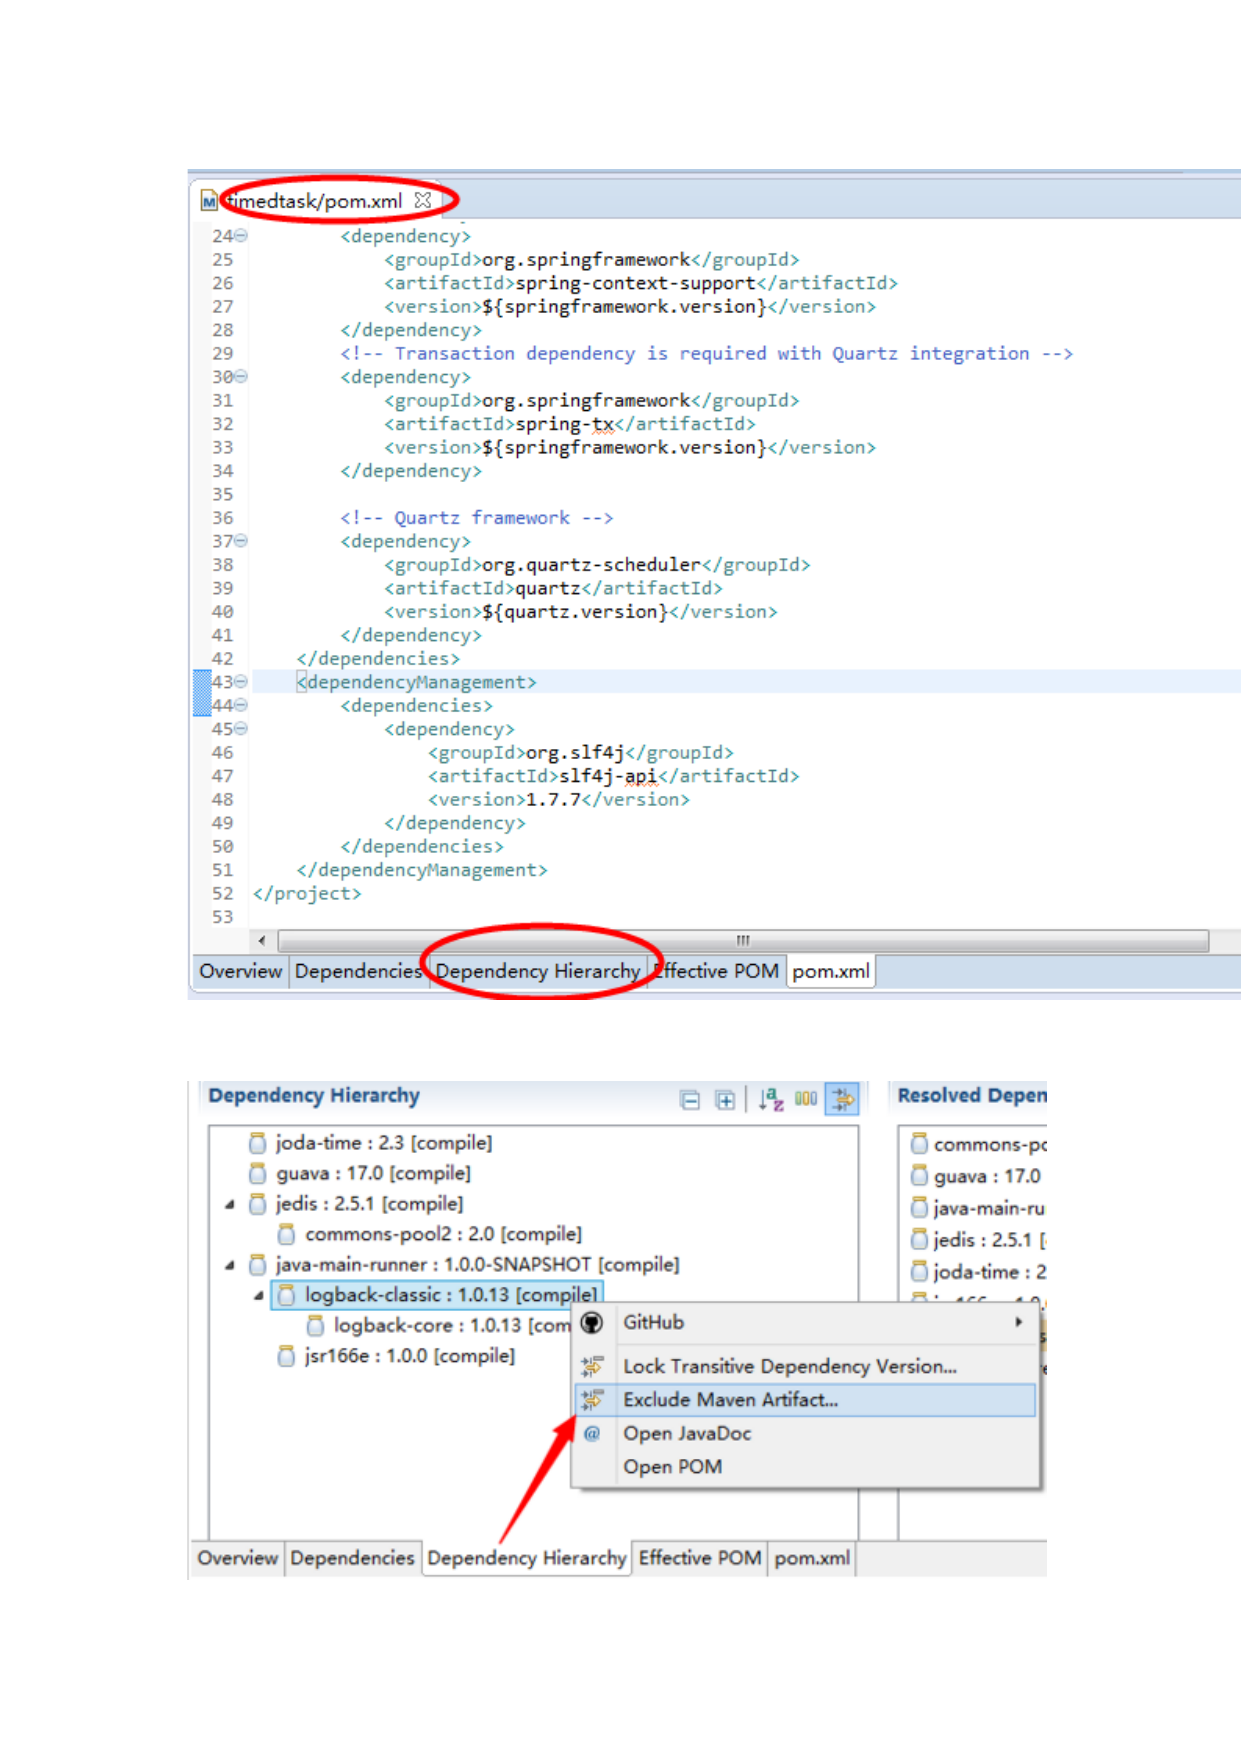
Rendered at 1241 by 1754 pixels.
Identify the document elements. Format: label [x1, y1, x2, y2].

picture [187, 169, 1241, 1000]
picture [187, 1081, 1047, 1580]
